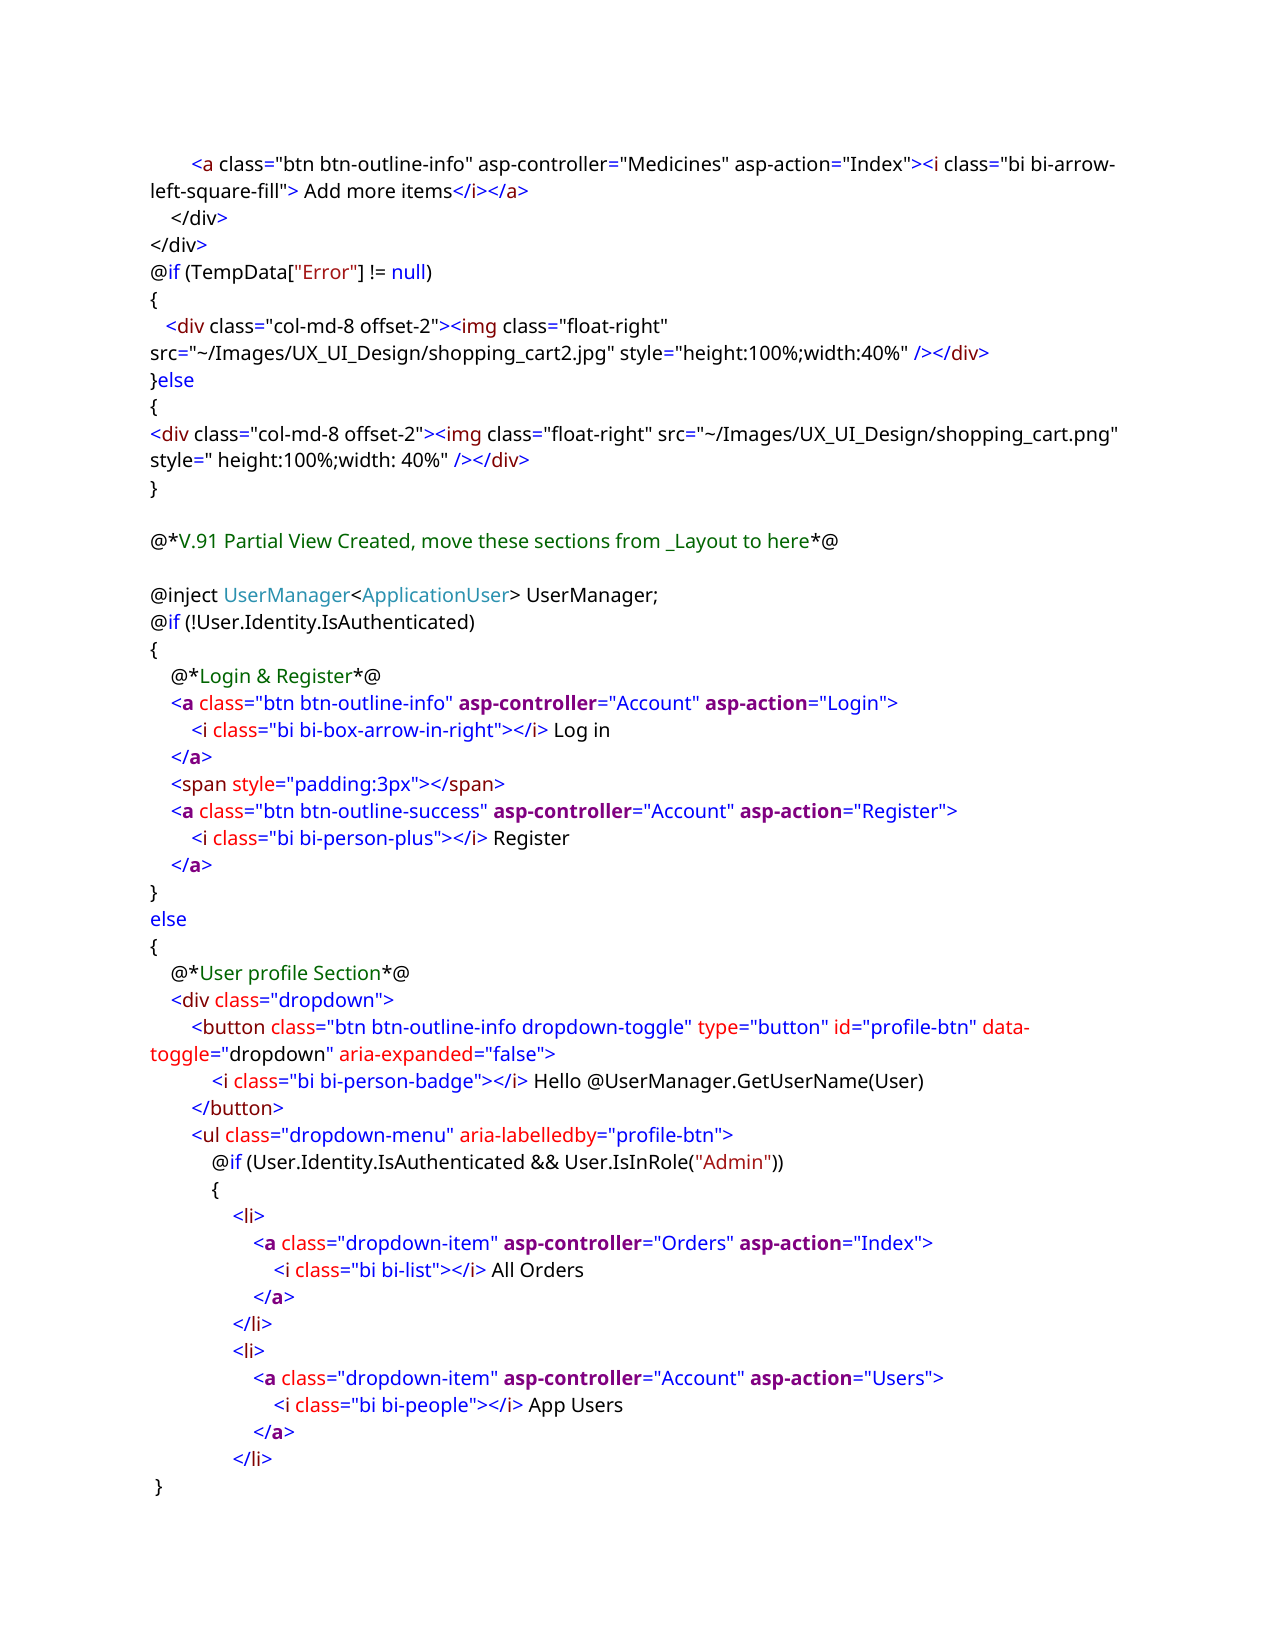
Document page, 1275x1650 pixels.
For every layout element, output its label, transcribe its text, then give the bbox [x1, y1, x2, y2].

text <div class="col-md-8 offset-2"><img class="float-right" src="~/Images/UX_UI_Design/shopping_cart2.jpg" style="height:100%;width:40%" /></div> [150, 312, 1125, 366]
text </div> [150, 204, 1125, 231]
text @if (User.Identity.IsAuthenticated && User.IsInRole("Admin")) [150, 1148, 1125, 1175]
text <i class="bi bi-list"></i> All Orders [150, 1256, 1125, 1283]
text <ul class="dropdown-menu" aria-labelledby="profile-btn"> [150, 1121, 1125, 1148]
text <a class="dropdown-item" asp-controller="Account" asp-action="Users"> [150, 1364, 1125, 1391]
text <a class="dropdown-item" asp-controller="Orders" asp-action="Index"> [150, 1229, 1125, 1256]
text else [150, 905, 1125, 932]
text <a class="btn btn-outline-success" asp-controller="Account" asp-action="Register"> [150, 797, 1125, 824]
text } [150, 878, 1125, 905]
text @if (TempData["Error"] != null) [150, 258, 1125, 285]
text <button class="btn btn-outline-info dropdown-toggle" type="button" id="profile-btn" data-toggle="dropdown" aria-expanded="false"> [150, 1013, 1125, 1067]
text <a class="btn btn-outline-info" asp-controller="Medicines" asp-action="Index"><i class="bi bi-arrow-left-square-fill"> Add more items</i></a> [150, 150, 1125, 204]
text @if (!User.Identity.IsAuthenticated) [150, 609, 1125, 636]
text </a> [150, 743, 1125, 771]
text <div class="dropdown"> [150, 986, 1125, 1013]
text <i class="bi bi-box-arrow-in-right"></i> Log in [150, 717, 1125, 743]
text @*V.91 Partial View Created, move these sections from _Layout to here*@ [150, 528, 1125, 555]
text { [150, 932, 1125, 959]
text { [150, 393, 1125, 420]
text <span style="padding:3px"></span> [150, 771, 1125, 797]
text @*User profile Section*@ [150, 959, 1125, 986]
text <li> [150, 1202, 1125, 1229]
text <li> [150, 1337, 1125, 1364]
text </a> [150, 1418, 1125, 1445]
text </div> [150, 231, 1125, 258]
text <i class="bi bi-people"></i> App Users [150, 1391, 1125, 1418]
text }else [150, 366, 1125, 393]
text </li> [150, 1310, 1125, 1337]
text <a class="btn btn-outline-info" asp-controller="Account" asp-action="Login"> [150, 689, 1125, 717]
text { [150, 636, 1125, 663]
text { [150, 1175, 1125, 1202]
text <i class="bi bi-person-badge"></i> Hello @UserManager.GetUserName(User) [150, 1067, 1125, 1094]
text } [150, 474, 1125, 501]
text { [150, 285, 1125, 312]
text <i class="bi bi-person-plus"></i> Register [150, 824, 1125, 851]
text </a> [150, 851, 1125, 878]
text </a> [150, 1283, 1125, 1310]
text </button> [150, 1094, 1125, 1121]
text @inject UserManager<ApplicationUser> UserManager; [150, 582, 1125, 609]
text <div class="col-md-8 offset-2"><img class="float-right" src="~/Images/UX_UI_Design/shopping_cart.png" style=" height:100%;width: 40%" /></div> [150, 420, 1125, 474]
text @*Login & Register*@ [150, 663, 1125, 689]
text </li> [150, 1445, 1125, 1472]
text } [150, 1472, 1125, 1499]
